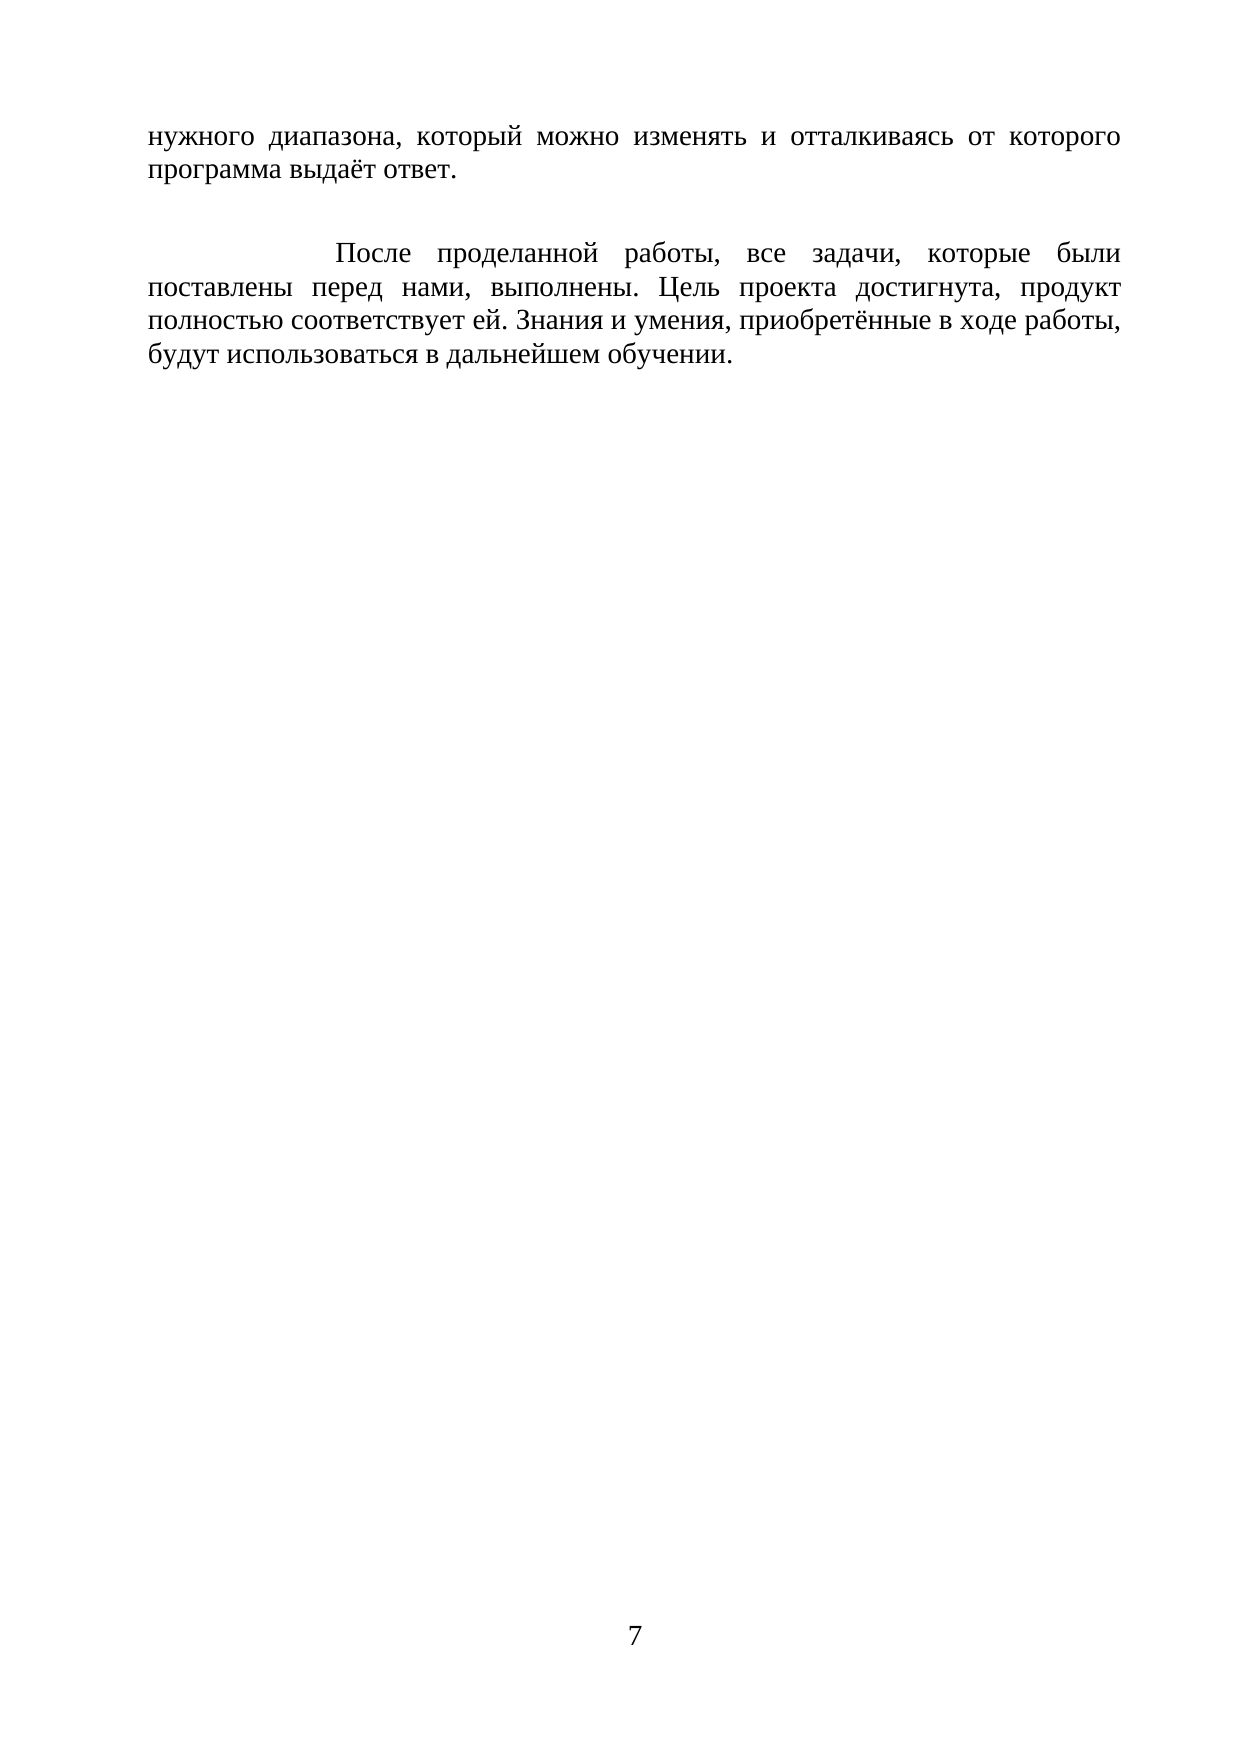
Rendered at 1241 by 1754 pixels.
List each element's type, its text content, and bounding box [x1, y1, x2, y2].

text После проделанной работы, все задачи, которые были поставлены перед нами, выполнены. Цель проекта достигнута, продукт полностью соответствует ей. Знания и умения, приобретённые в ходе работы, будут использоваться в дальнейшем обучении. [148, 235, 1122, 369]
